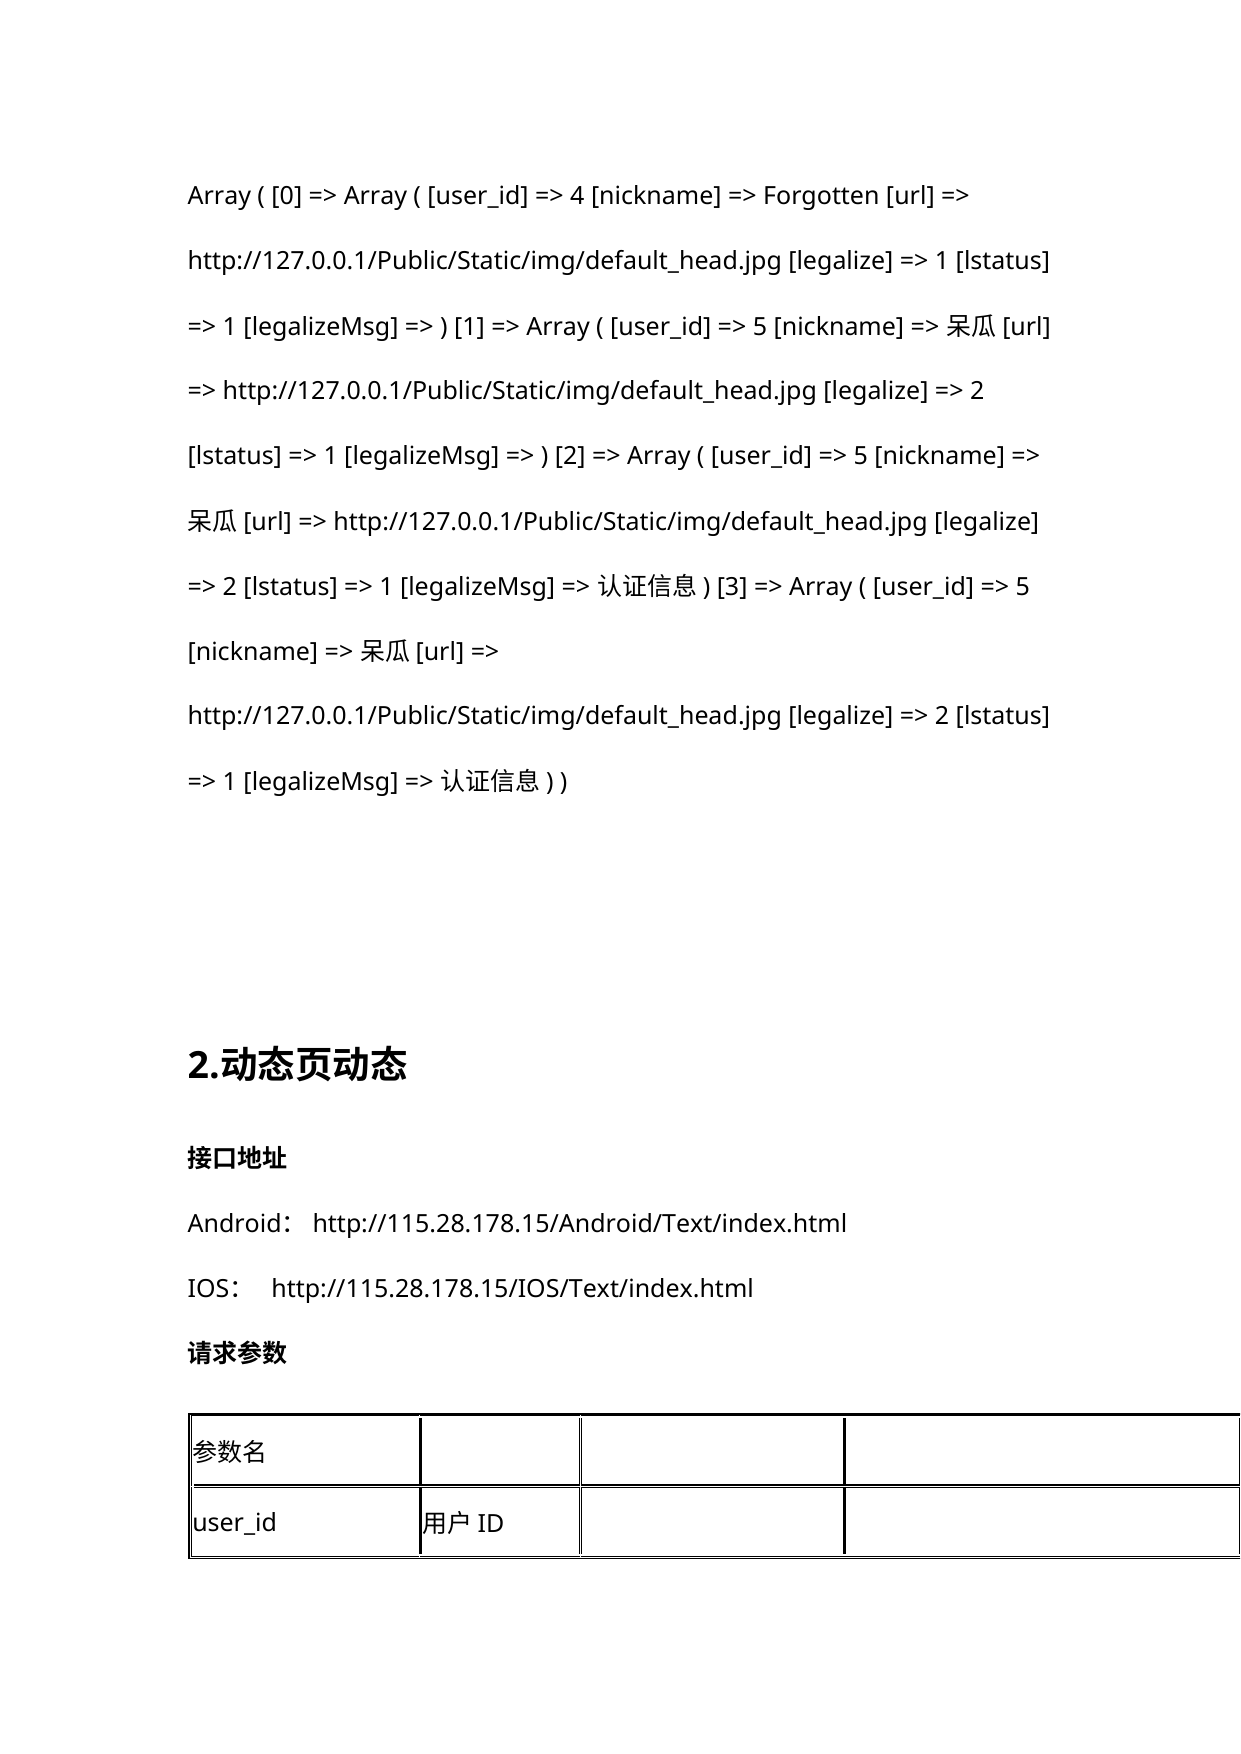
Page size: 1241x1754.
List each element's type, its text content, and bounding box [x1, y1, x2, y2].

text Array ( [0] => Array ( [user_id] => 4 [nickname] => Forgotten [url] => http://127.0.0.1/Public/Static/img/default_head.jpg [legalize] => 1 [lstatus] => 1 [legalizeMsg] => ) [1] => Array ( [user_id] => 5 [nickname] => 呆瓜 [url] => http://127.0.0.1/Public/Static/img/default_head.jpg [legalize] => 2 [lstatus] => 1 [legalizeMsg] => ) [2] => Array ( [user_id] => 5 [nickname] => 呆瓜 [url] => http://127.0.0.1/Public/Static/img/default_head.jpg [legalize] => 2 [lstatus] => 1 [legalizeMsg] => 认证信息 ) [3] => Array ( [user_id] => 5 [nickname] => 呆瓜 [url] => http://127.0.0.1/Public/Static/img/default_head.jpg [legalize] => 2 [lstatus] => 1 [legalizeMsg] => 认证信息 ) ) [187, 162, 1053, 812]
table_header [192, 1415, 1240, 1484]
text 接口地址 Android： http://115.28.178.15/Android/Text/index.html IOS： http://115.28.178.15/IOS/Text/index.html 请求参数 [187, 1124, 1053, 1384]
text 2.动态页动态 [187, 1029, 1053, 1094]
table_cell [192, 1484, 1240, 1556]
